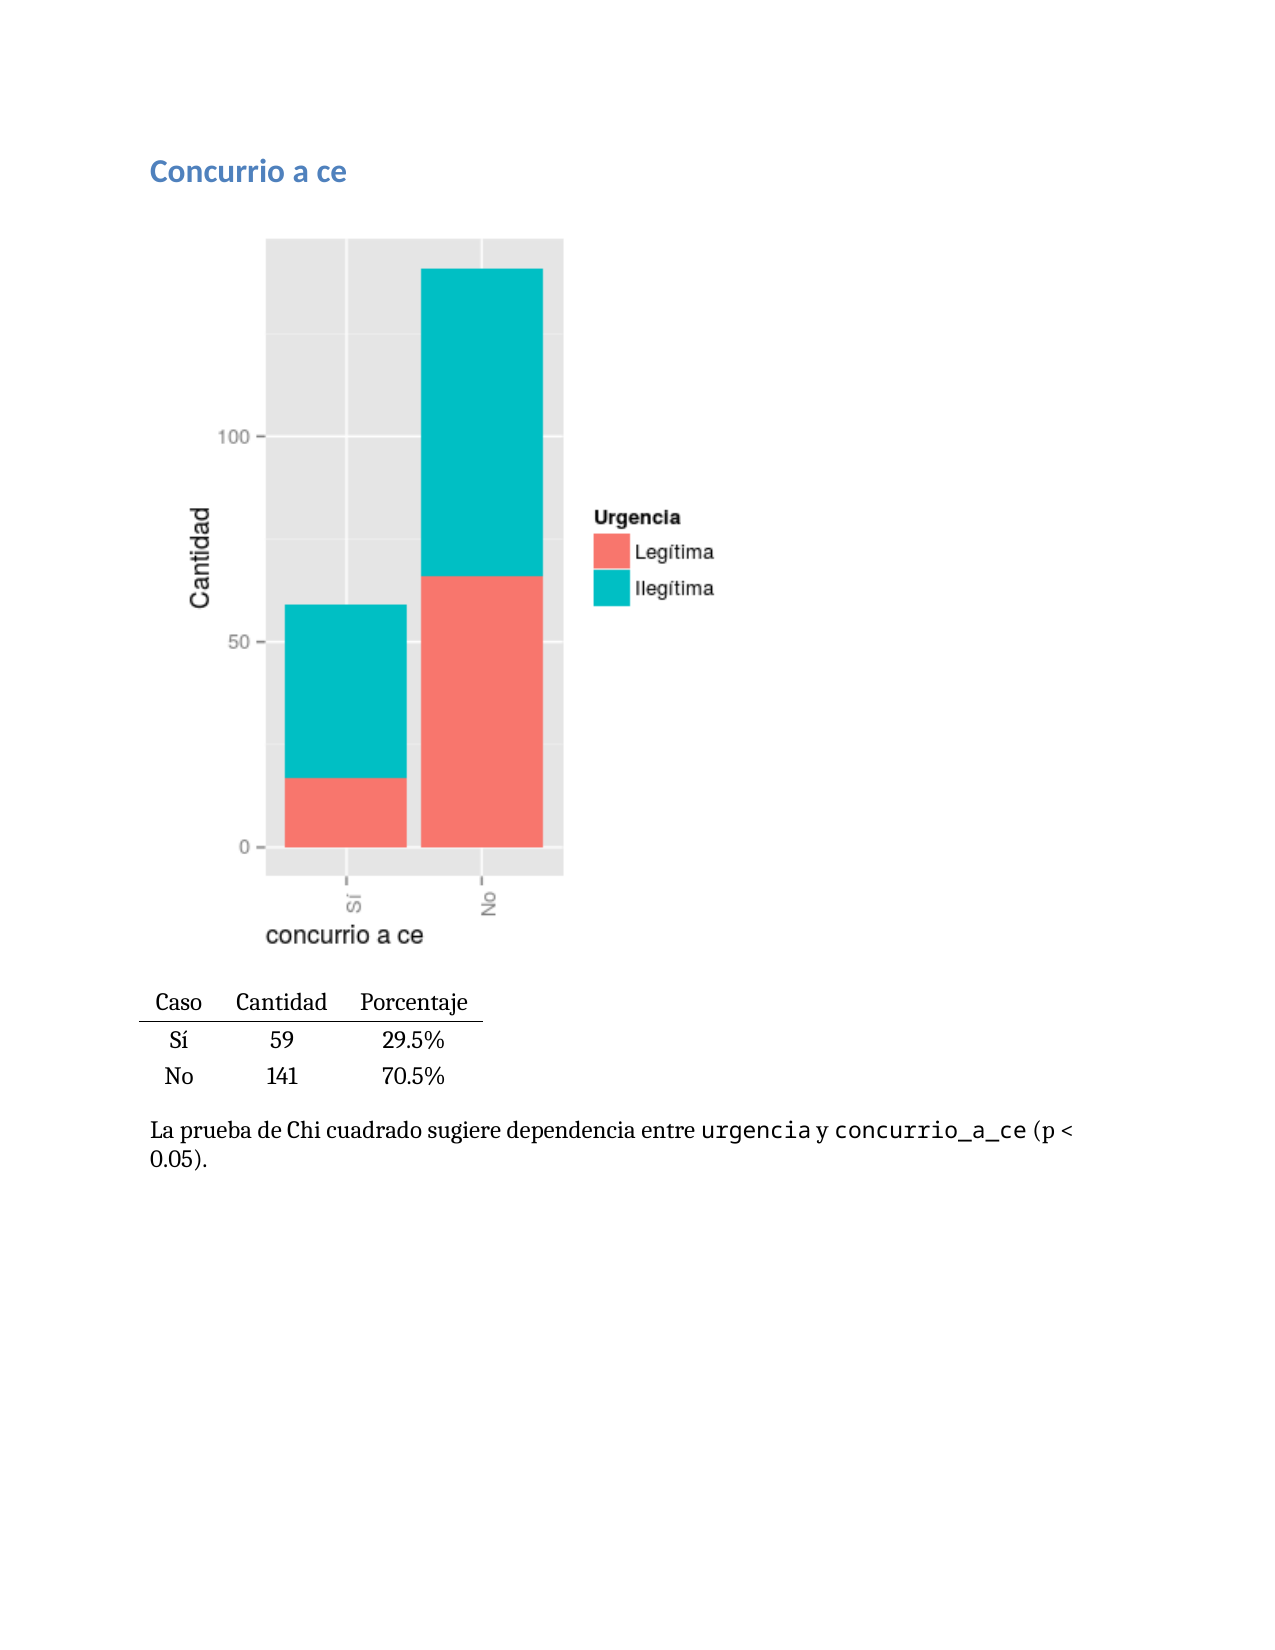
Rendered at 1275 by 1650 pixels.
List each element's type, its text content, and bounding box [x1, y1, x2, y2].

subtitle Concurrio a ce [150, 150, 1125, 191]
table_cell No [139, 1059, 219, 1095]
table_header Porcentaje [345, 985, 482, 1021]
table_header Caso [139, 985, 219, 1021]
text La prueba de Chi cuadrado sugiere dependencia entre urgencia y concurrio_a_ce (p < 0.05). [150, 1113, 1125, 1173]
table_cell 70.5% [345, 1059, 482, 1095]
table_cell 29.5% [345, 1022, 482, 1058]
table_cell 59 [219, 1022, 345, 1058]
table_cell Sí [139, 1022, 219, 1058]
table_header Cantidad [219, 985, 345, 1021]
table_cell 141 [219, 1059, 345, 1095]
picture [168, 209, 775, 966]
